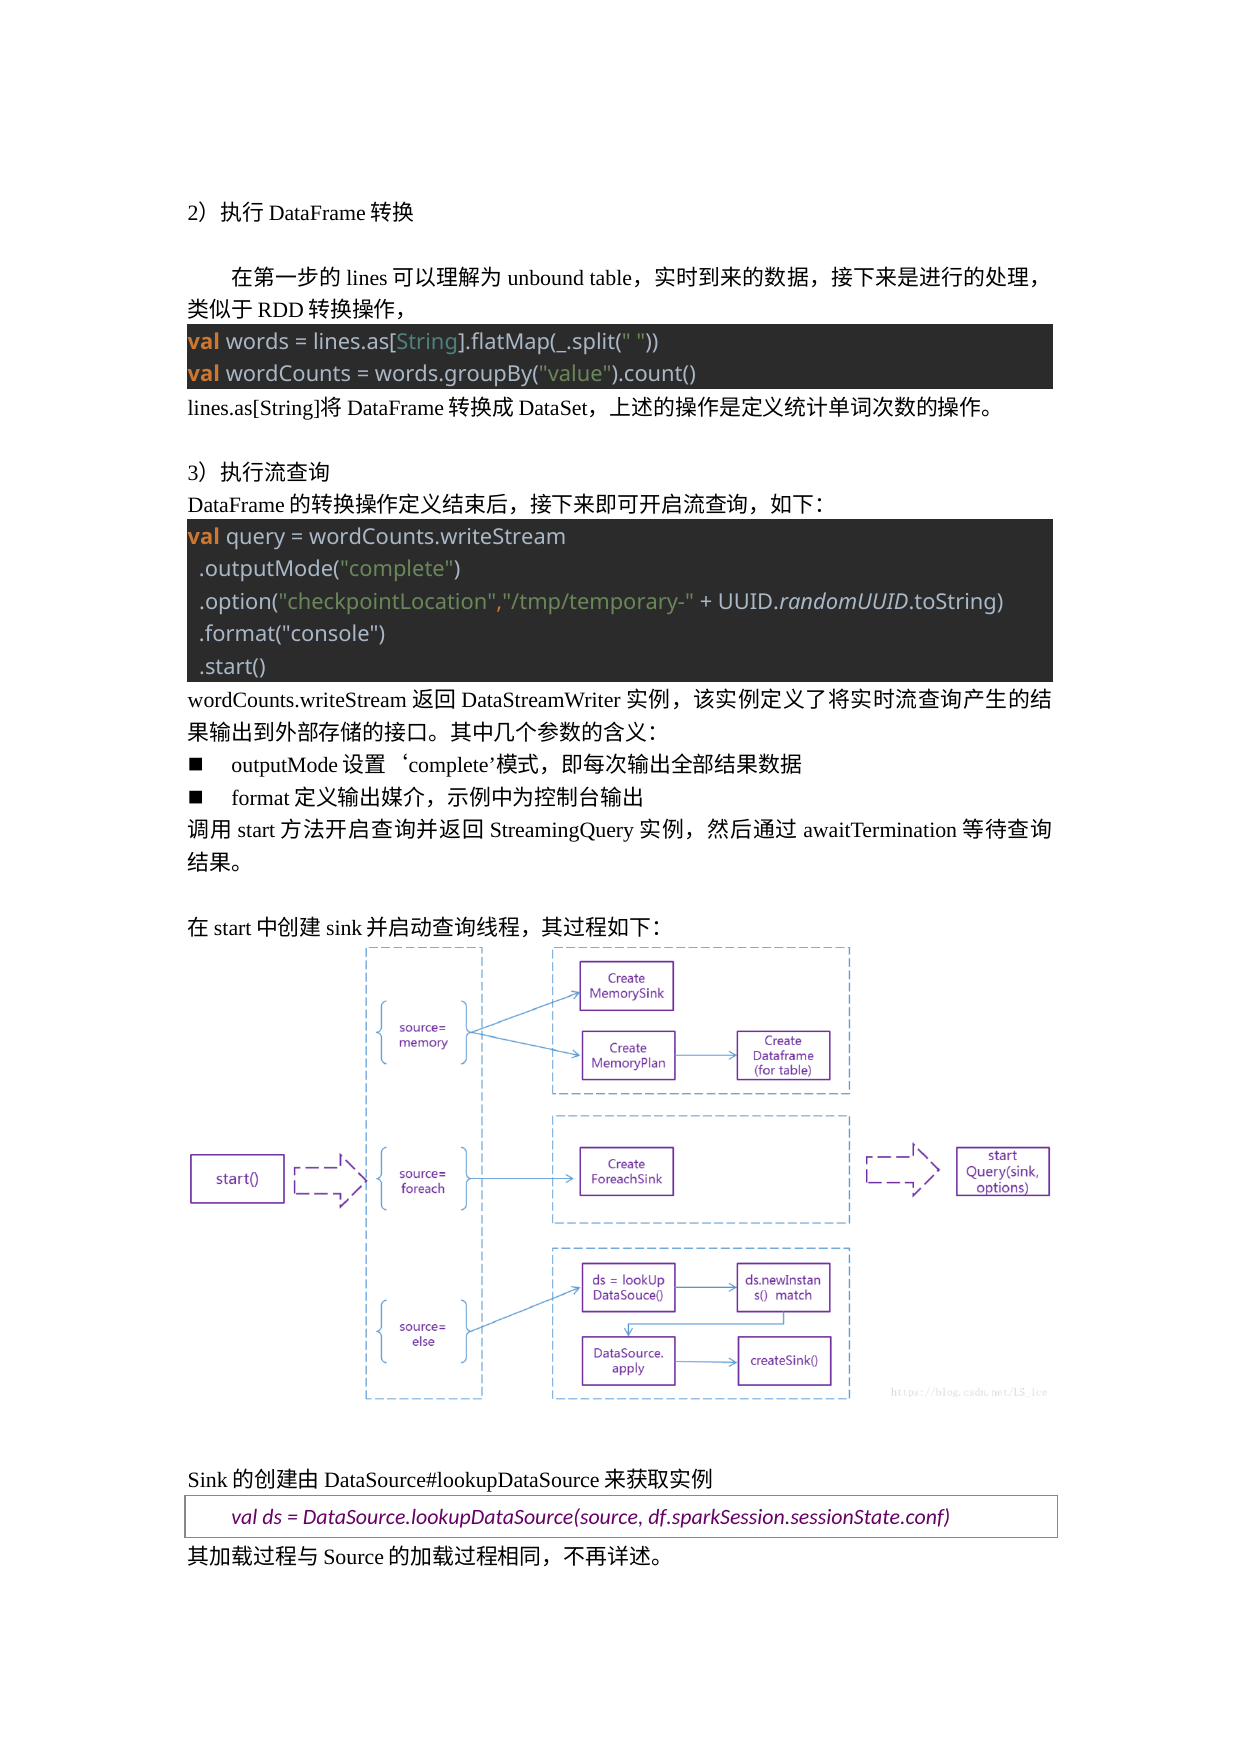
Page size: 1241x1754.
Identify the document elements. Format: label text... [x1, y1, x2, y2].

list 执行DataFrame转换 [187, 194, 1053, 227]
list 在start中创建sink并启动查询线程，其过程如下： [187, 909, 1053, 942]
list Sink的创建由DataSource#lookupDataSource来获取实例 [187, 1462, 1053, 1494]
list format定义输出媒介，示例中为控制台输出 [187, 779, 1053, 812]
text lines.as[String]将DataFrame转换成DataSet，上述的操作是定义统计单词次数的操作。 [187, 389, 1053, 422]
picture [187, 942, 1053, 1403]
text wordCounts.writeStream返回DataStreamWriter实例，该实例定义了将实时流查询产生的结果输出到外部存储的接口。其中几个参数的含义： [187, 682, 1053, 747]
list 其加载过程与Source的加载过程相同，不再详述。 [187, 1538, 1053, 1571]
list 调用start方法开启查询并返回StreamingQuery实例，然后通过awaitTermination等待查询结果。 [187, 812, 1053, 877]
list val ds = DataSource.lookupDataSource(source, df.sparkSession.sessionState.conf) [186, 1496, 1057, 1537]
text 在第一步的lines可以理解为unbound table，实时到来的数据，接下来是进行的处理，类似于RDD转换操作， [187, 259, 1053, 324]
text val words = lines.as[String].flatMap(_.split(" ")) val wordCounts = words.groupBy("value").count() [187, 324, 1053, 389]
text 3）执行流查询 [187, 454, 1053, 487]
text DataFrame的转换操作定义结束后，接下来即可开启流查询，如下： [187, 487, 1053, 519]
text val query = wordCounts.writeStream .outputMode("complete") .option("checkpointLocation","/tmp/temporary-" + UUID.randomUUID.toString) .format("console") .start() [187, 519, 1053, 682]
list outputMode设置‘complete’模式，即每次输出全部结果数据 [187, 747, 1053, 779]
